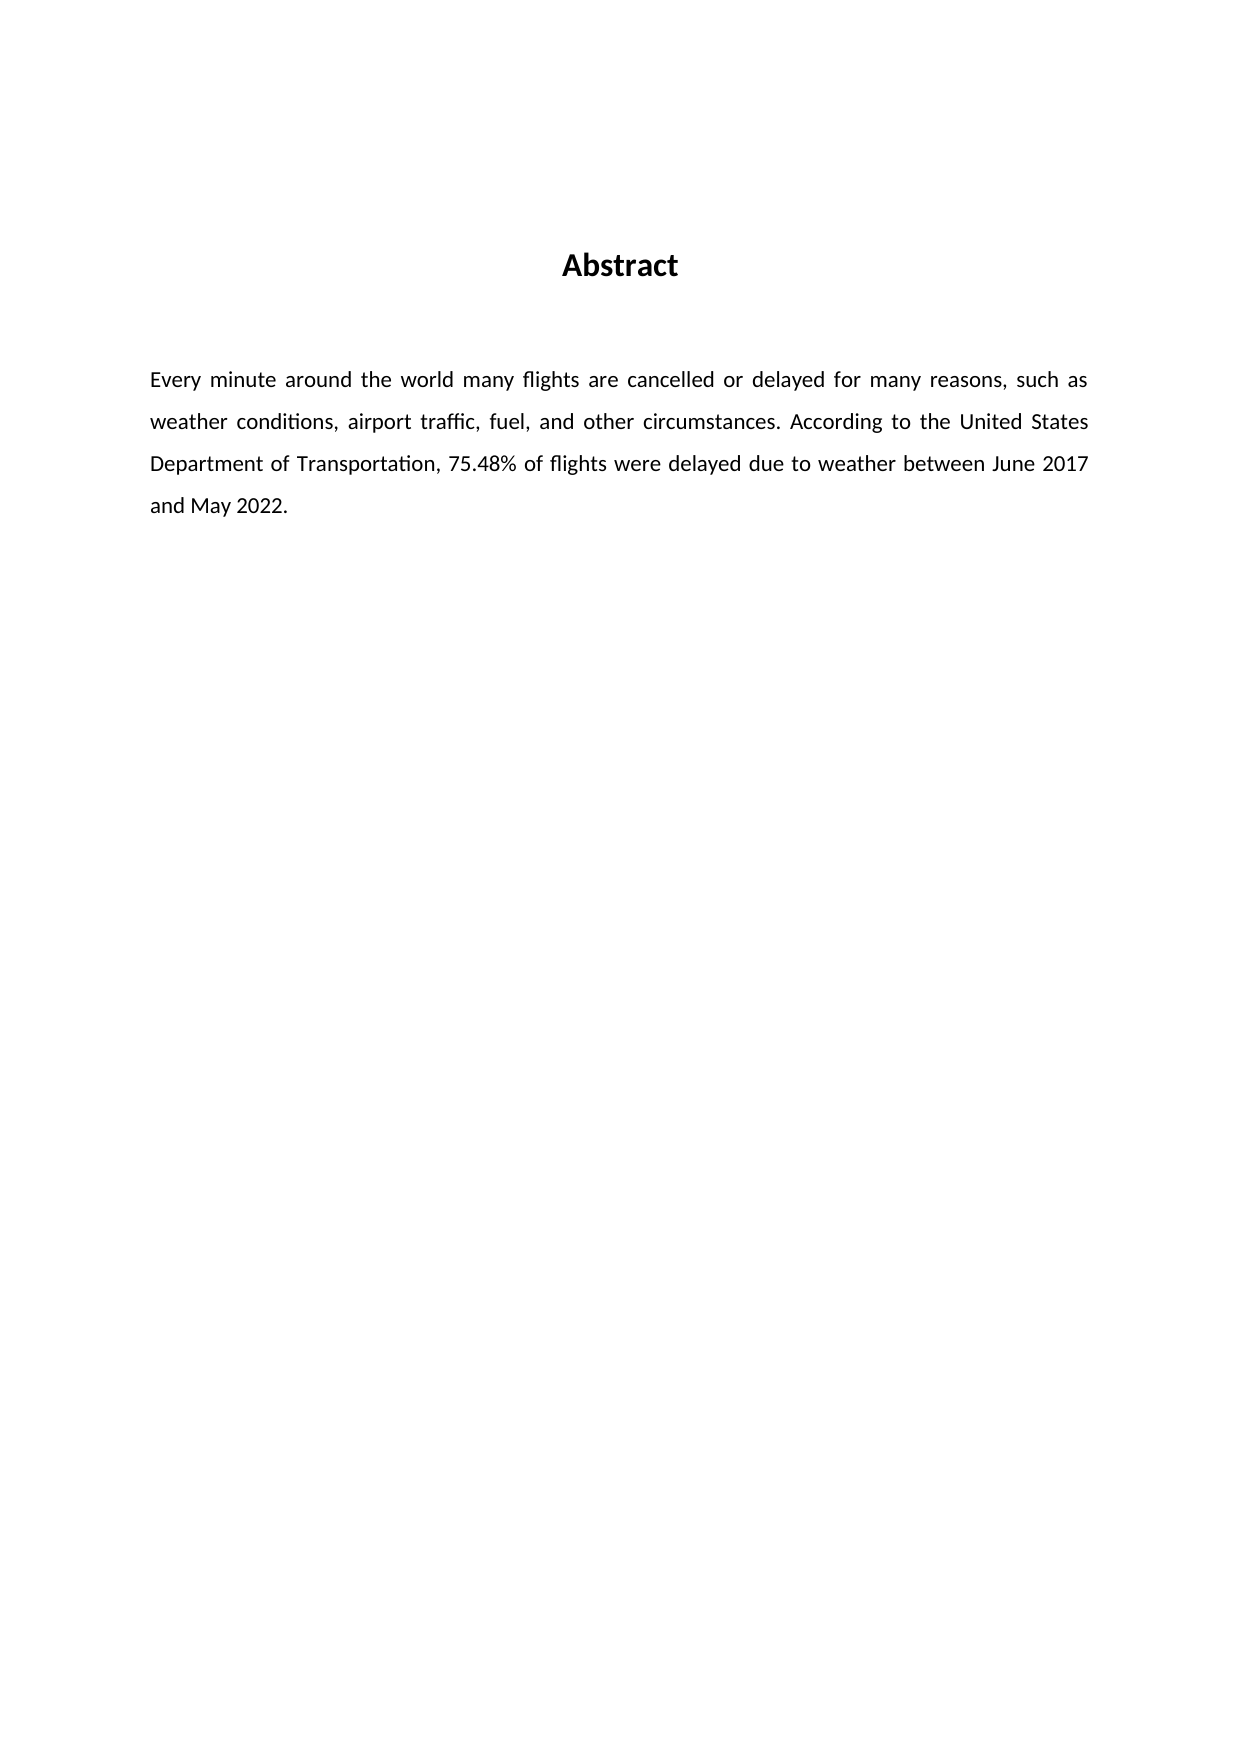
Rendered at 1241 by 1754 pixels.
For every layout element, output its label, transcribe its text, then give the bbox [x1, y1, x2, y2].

text Abstract [150, 244, 1090, 284]
text Every minute around the world many flights are cancelled or delayed for many reasons, such as weather conditions, airport traffic, fuel, and other circumstances. According to the United States Department of Transportation, 75.48% of flights were delayed due to weather between June 2017 and May 2022. [150, 365, 1090, 519]
